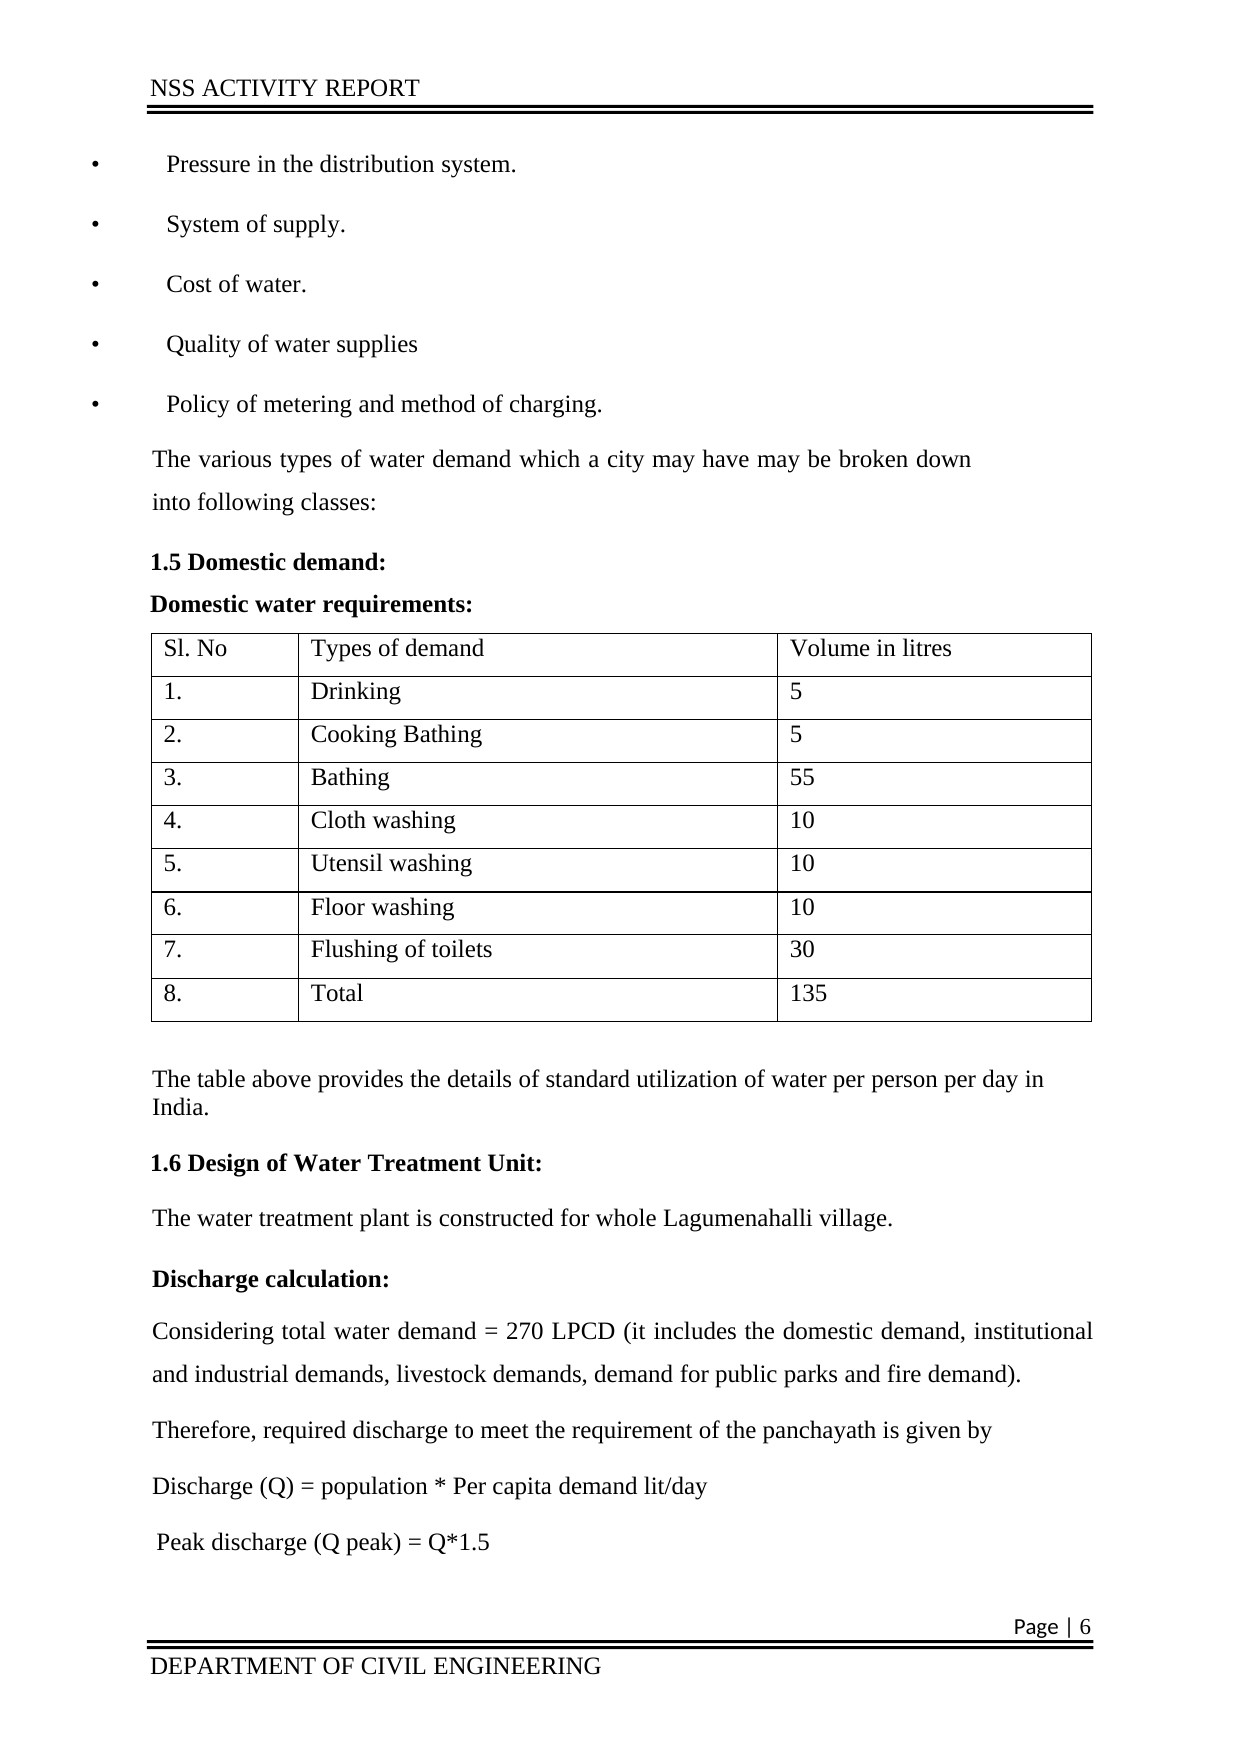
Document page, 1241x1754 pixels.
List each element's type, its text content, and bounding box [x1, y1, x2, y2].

table_cell 2. [152, 720, 298, 762]
text The various types of water demand which a city may have may be broken down into following classes: [152, 444, 973, 516]
list Policy of metering and method of charging. [91, 389, 1107, 418]
table_cell Total [299, 979, 777, 1021]
table_cell 135 [778, 979, 1091, 1021]
table_cell Cooking Bathing [299, 720, 777, 762]
table_cell Floor washing [299, 893, 777, 934]
table_cell Flushing of toilets [299, 935, 777, 977]
table_cell 10 [778, 806, 1091, 848]
text Peak discharge (Q peak) = Q*1.5 [156, 1527, 1107, 1556]
list Cost of water. [91, 269, 1107, 298]
table_cell 30 [778, 935, 1091, 977]
list Pressure in the distribution system. [91, 149, 1107, 178]
subtitle Design of Water Treatment Unit: [150, 1148, 1107, 1177]
table_header Sl. No [152, 634, 298, 676]
table_cell 4. [152, 806, 298, 848]
table_header Volume in litres [778, 634, 1091, 676]
list Quality of water supplies [91, 329, 1107, 358]
table_cell 10 [778, 849, 1091, 891]
text The table above provides the details of standard utilization of water per person per day in India. [152, 1064, 1107, 1121]
table_cell 5. [152, 849, 298, 891]
subtitle Discharge calculation: [152, 1264, 1107, 1293]
table_cell 7. [152, 935, 298, 977]
subtitle Domestic demand: [150, 547, 1107, 575]
table_cell Cloth washing [299, 806, 777, 848]
text Therefore, required discharge to meet the requirement of the panchayath is given by Discharge (Q) = population * Per capita demand lit/day [152, 1415, 994, 1500]
table_cell Utensil washing [299, 849, 777, 891]
table_cell 6. [152, 893, 298, 934]
table_cell 5 [778, 677, 1091, 719]
table_cell 3. [152, 763, 298, 805]
table_cell 1. [152, 677, 298, 719]
list System of supply. [91, 209, 1107, 238]
table_cell Bathing [299, 763, 777, 805]
text The water treatment plant is constructed for whole Lagumenahalli village. [152, 1203, 1107, 1232]
table_cell 10 [778, 893, 1091, 934]
table_cell Drinking [299, 677, 777, 719]
table_cell 5 [778, 720, 1091, 762]
table_cell 8. [152, 979, 298, 1021]
text Domestic water requirements: [150, 589, 1107, 618]
table_cell 55 [778, 763, 1091, 805]
text Considering total water demand = 270 LPCD (it includes the domestic demand, institutional and industrial demands, livestock demands, demand for public parks and fire demand). [152, 1316, 1107, 1388]
table_header Types of demand [299, 634, 777, 676]
